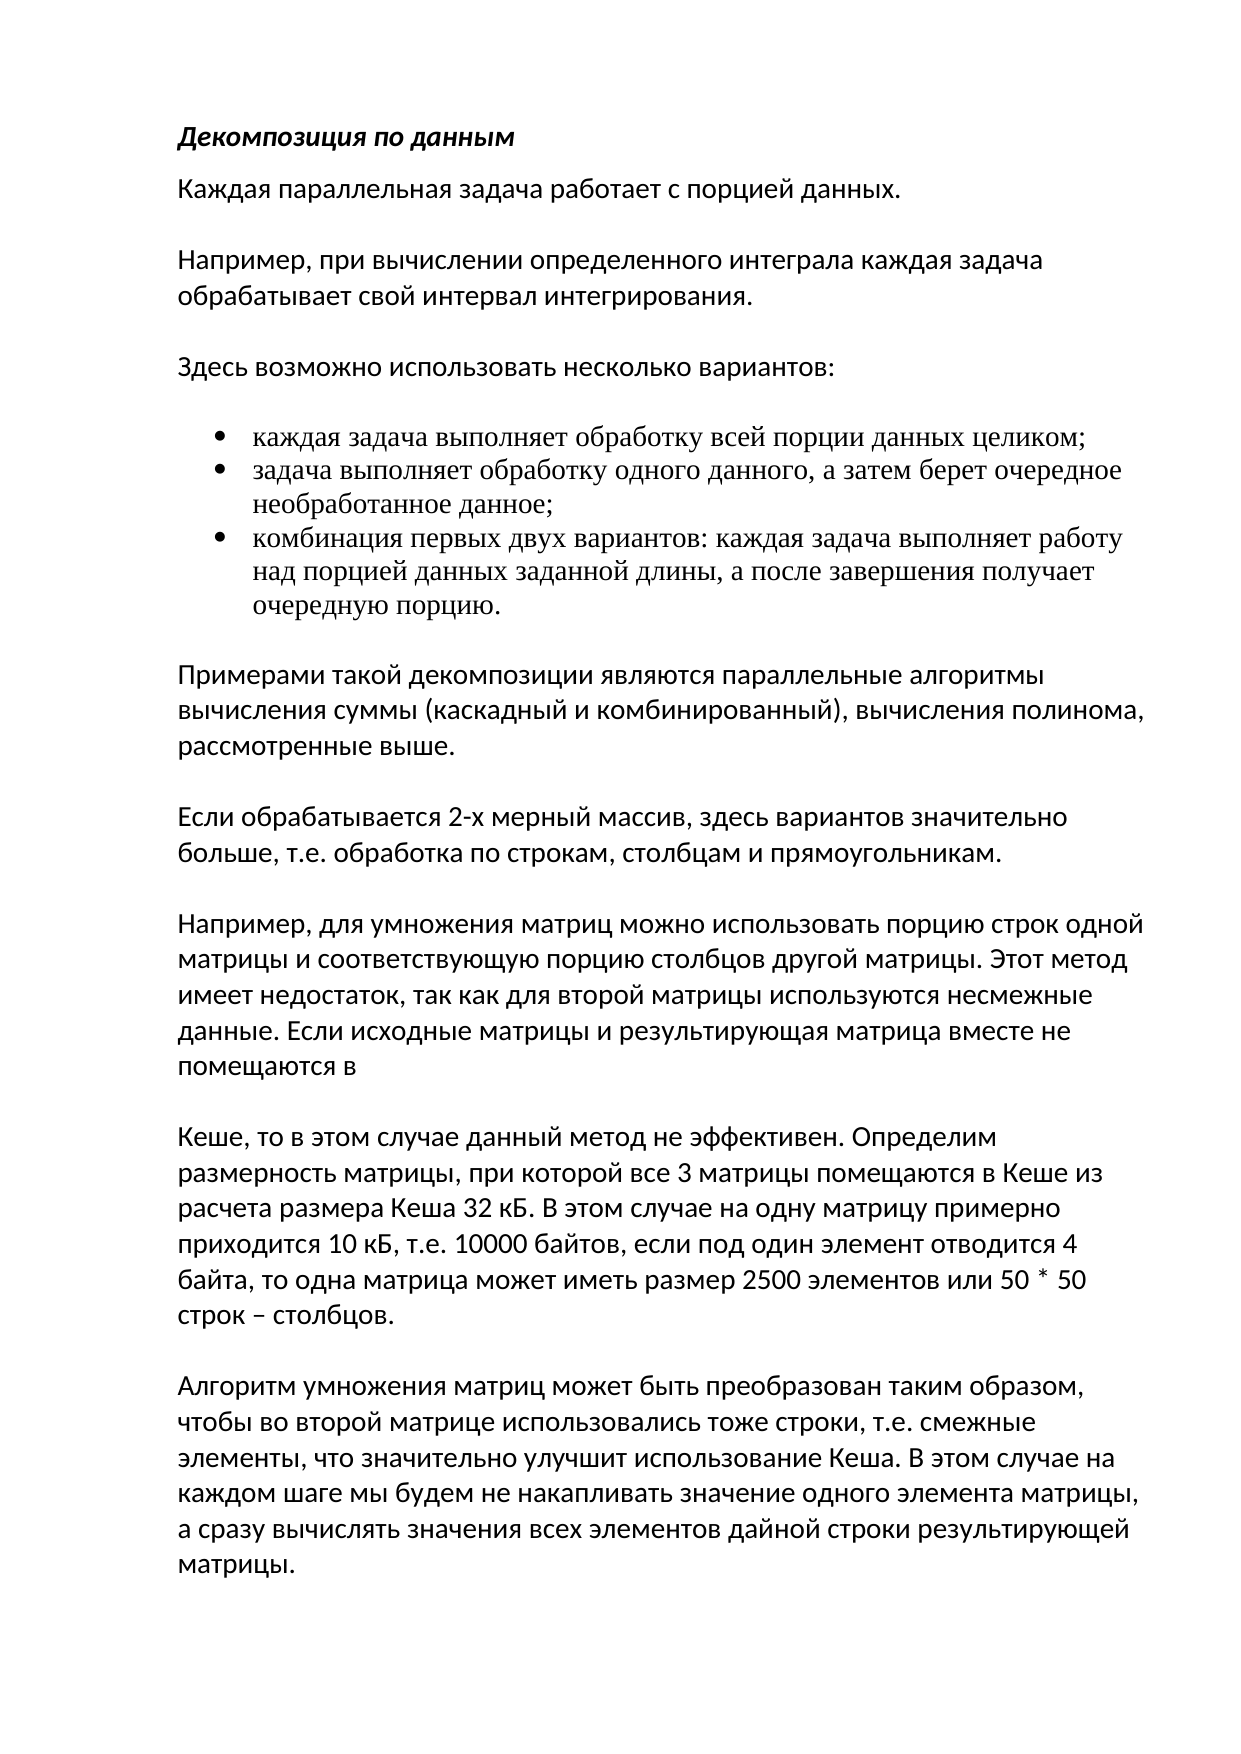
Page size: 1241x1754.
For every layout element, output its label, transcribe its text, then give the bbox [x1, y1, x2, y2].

text Примерами такой декомпозиции являются параллельные алгоритмы вычисления суммы (каскадный и комбинированный), вычисления полинома, рассмотренные выше. [177, 656, 1152, 763]
list задача выполняет обработку одного данного, а затем берет очередное необработанное данное; [215, 452, 1152, 520]
text Если обрабатывается 2-х мерный массив, здесь вариантов значительно больше, т.е. обработка по строкам, столбцам и прямоугольникам. [177, 798, 1152, 869]
text Например, при вычислении определенного интеграла каждая задача обрабатывает свой интервал интегрирования. [177, 241, 1152, 312]
text Алгоритм умножения матриц может быть преобразован таким образом, чтобы во второй матрице использовались тоже строки, т.е. смежные элементы, что значительно улучшит использование Кеша. В этом случае на каждом шаге мы будем не накапливать значение одного элемента матрицы, а сразу вычислять значения всех элементов дайной строки результирующей матрицы. [177, 1367, 1152, 1581]
list комбинация первых двух вариантов: каждая задача выполняет работу над порцией данных заданной длины, а после завершения получает очередную порцию. [215, 520, 1152, 620]
subtitle Декомпозиция по данным [177, 118, 1152, 154]
list каждая задача выполняет обработку всей порции данных целиком; [215, 419, 1152, 452]
text Каждая параллельная задача работает с порцией данных. [177, 170, 1152, 206]
text Кеше, то в этом случае данный метод не эффективен. Определим размерность матрицы, при которой все 3 матрицы помещаются в Кеше из расчета размера Кеша 32 кБ. В этом случае на одну матрицу примерно приходится 10 кБ, т.е. 10000 байтов, если под один элемент отводится 4 байта, то одна матрица может иметь размер 2500 элементов или 50 * 50 строк – столбцов. [177, 1118, 1152, 1332]
text Например, для умножения матриц можно использовать порцию строк одной матрицы и соответствующую порцию столбцов другой матрицы. Этот метод имеет недостаток, так как для второй матрицы используются несмежные данные. Если исходные матрицы и результирующая матрица вместе не помещаются в [177, 905, 1152, 1083]
text Здесь возможно использовать несколько вариантов: [177, 348, 1152, 383]
